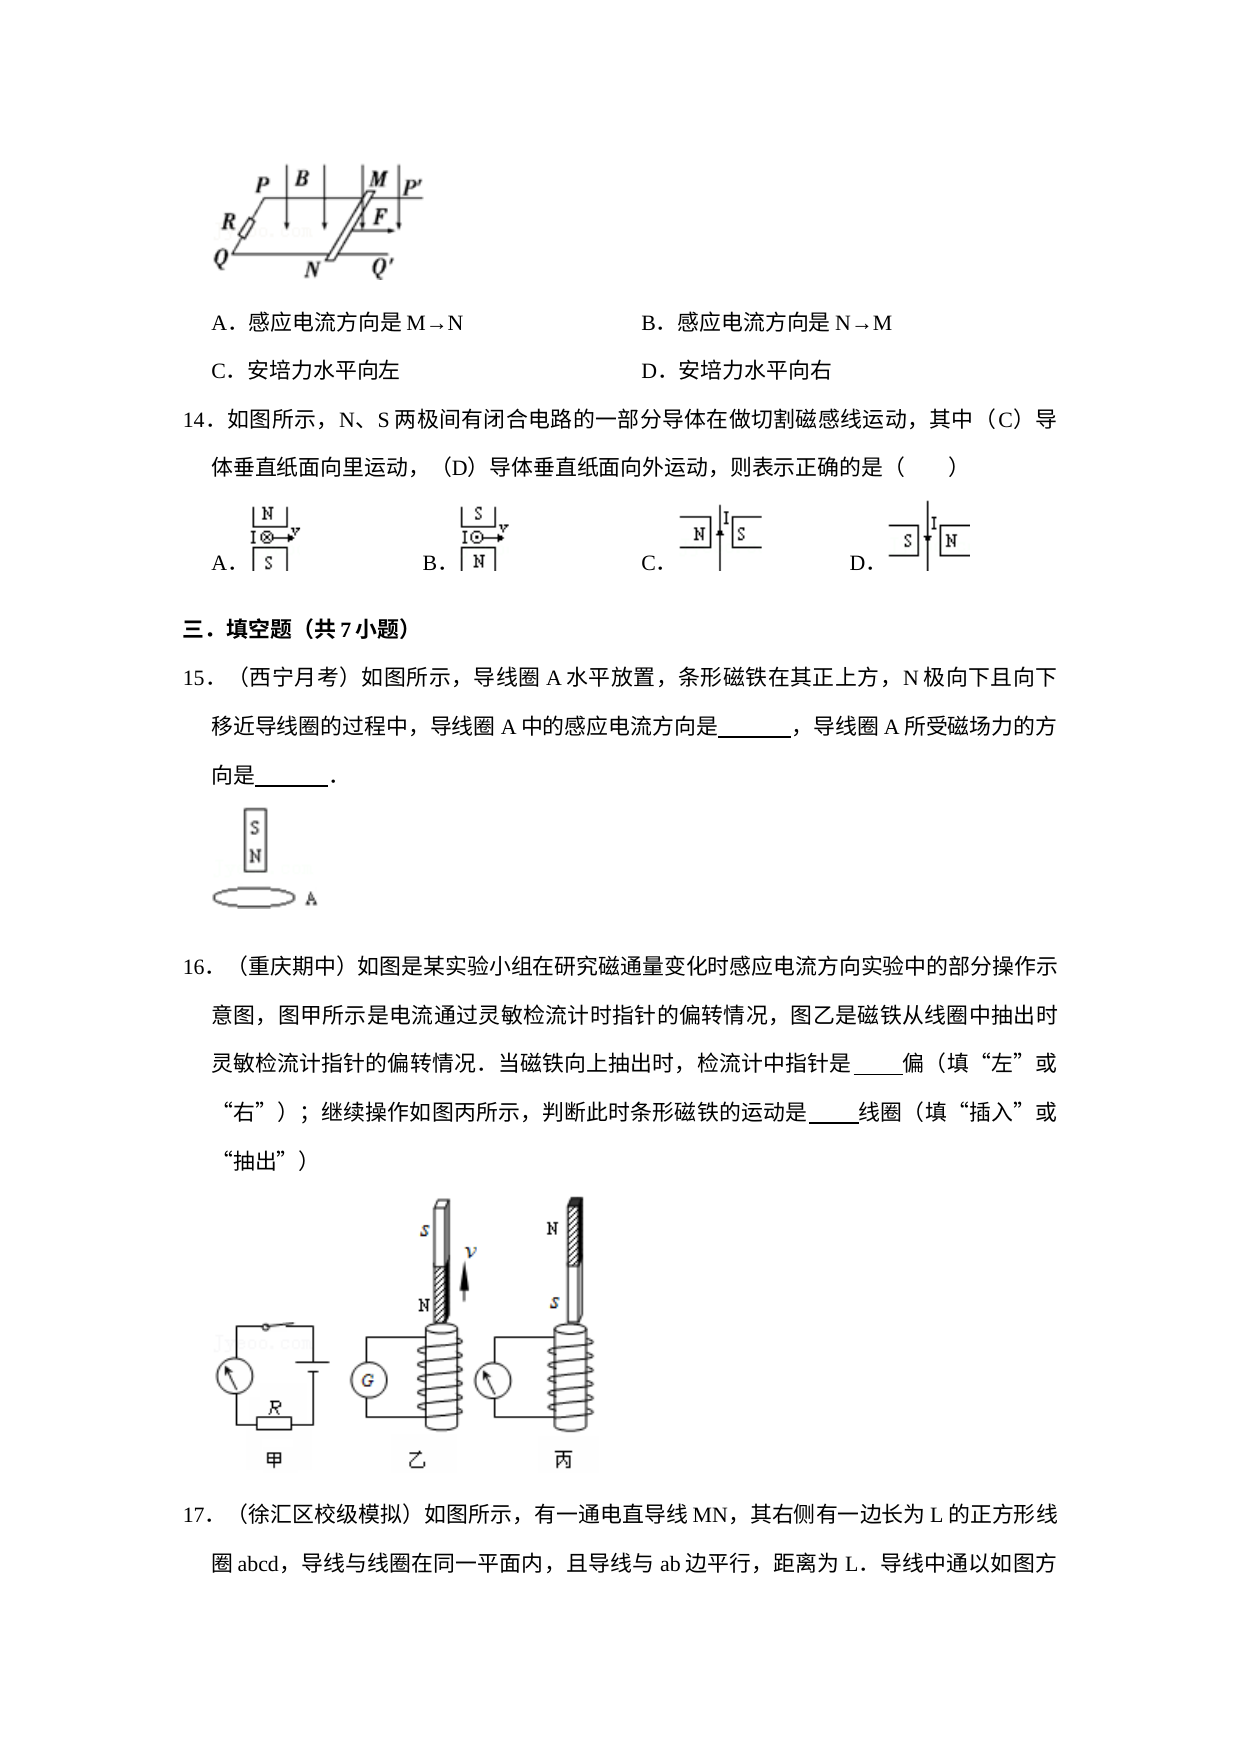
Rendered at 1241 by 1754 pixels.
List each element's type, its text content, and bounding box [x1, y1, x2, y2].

text 三．填空题（共7小题） [183, 612, 1058, 644]
text A．感应电流方向是M→N B．感应电流方向是N→M [183, 304, 1058, 337]
picture [458, 504, 509, 571]
picture [211, 1191, 599, 1473]
text 14．如图所示，N、S两极间有闭合电路的一部分导体在做切割磁感线运动，其中（C）导体垂直纸面向里运动，（D）导体垂直纸面向外运动，则表示正确的是（ ） [183, 401, 1058, 482]
picture [248, 504, 301, 571]
picture [211, 162, 424, 280]
text 16．（重庆期中）如图是某实验小组在研究磁通量变化时感应电流方向实验中的部分操作示意图，图甲所示是电流通过灵敏检流计时指针的偏转情况，图乙是磁铁从线圈中抽出时灵敏检流计指针的偏转情况．当磁铁向上抽出时，检流计中指针是 偏（填“左”或“右”）；继续操作如图丙所示，判断此时条形磁铁的运动是 线圈（填“插入”或“抽出”） [183, 948, 1058, 1176]
picture [887, 498, 970, 571]
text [183, 1497, 1058, 1578]
text 15．（西宁月考）如图所示，导线圈A水平放置，条形磁铁在其正上方，N极向下且向下移近导线圈的过程中，导线圈A中的感应电流方向是 ，导线圈A所受磁场力的方向是 ． [183, 660, 1058, 790]
picture [211, 805, 318, 909]
text C．安培力水平向左 D．安培力水平向右 [183, 353, 1058, 385]
picture [677, 503, 762, 571]
text A． B． C． D． [183, 498, 1058, 596]
